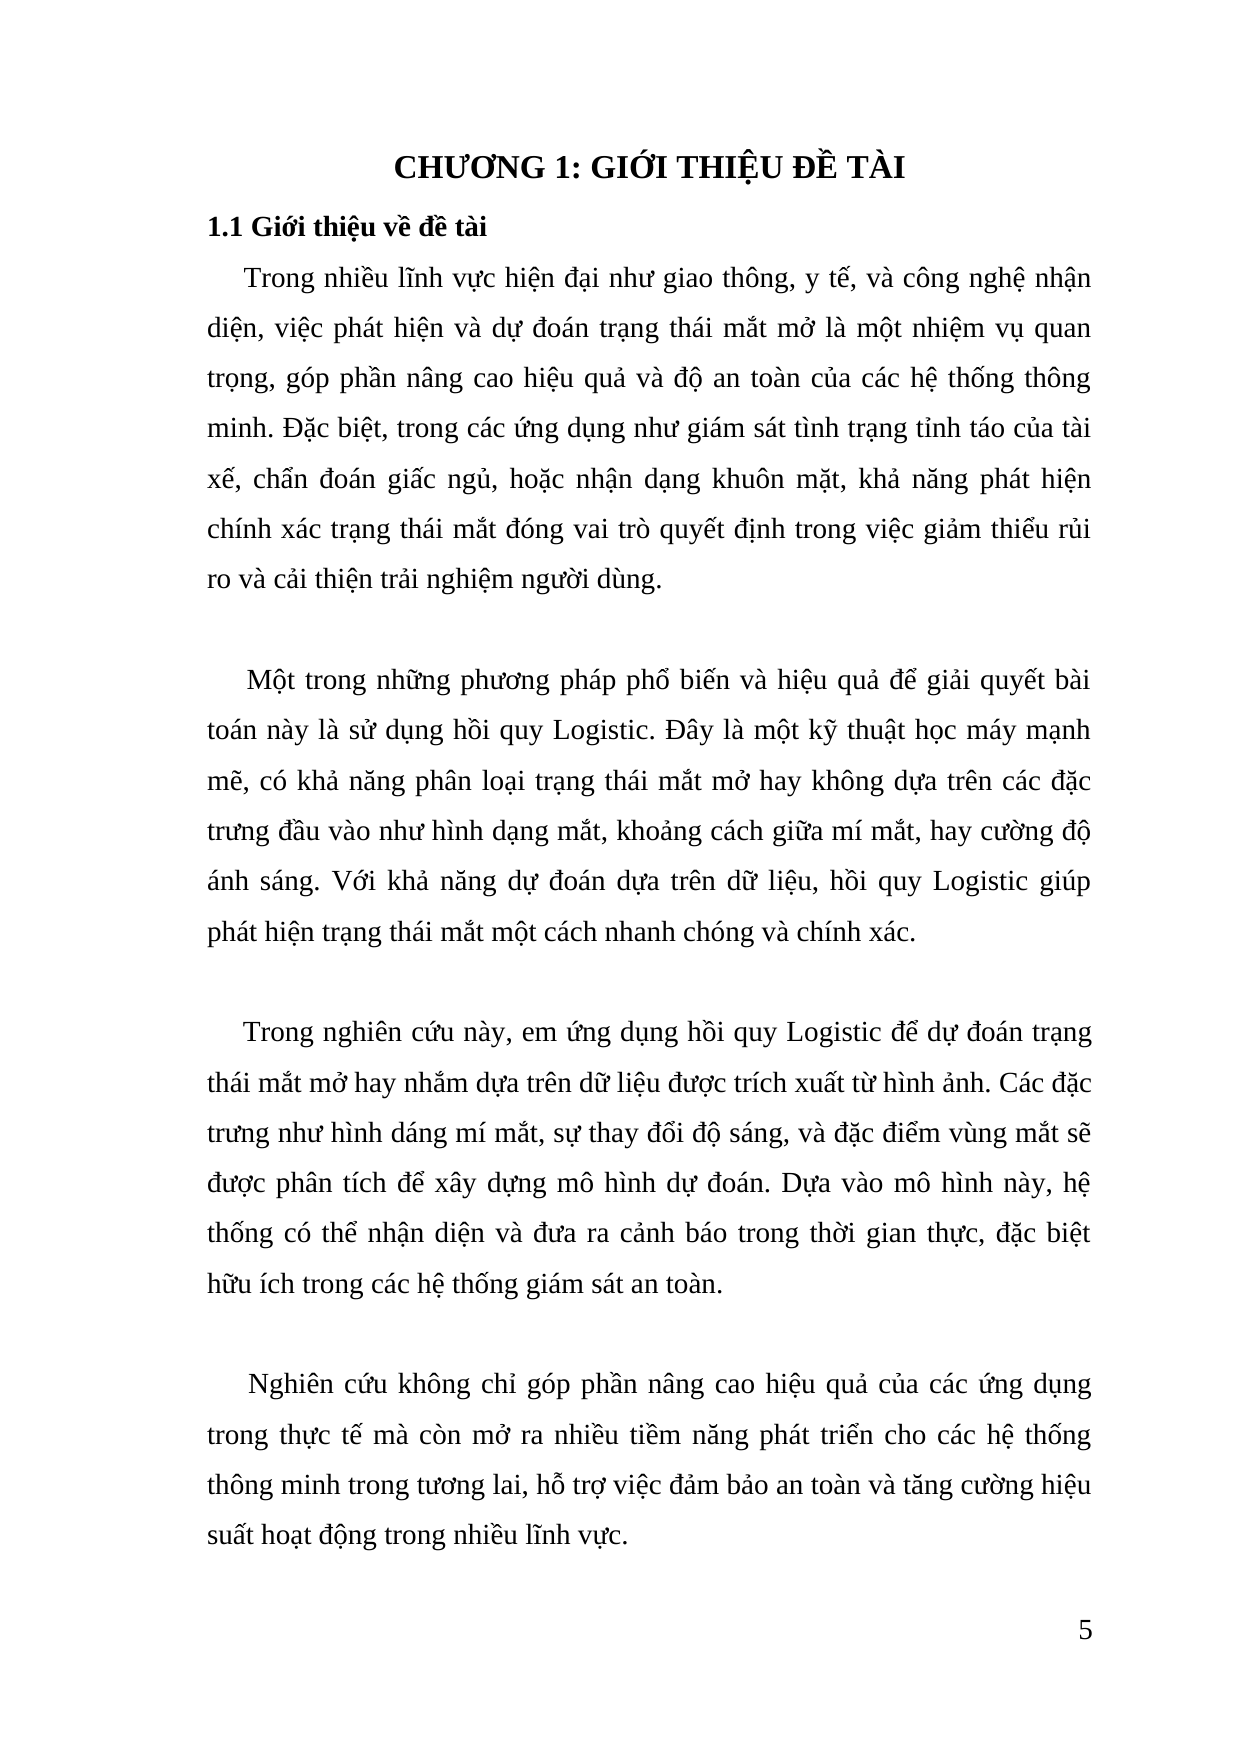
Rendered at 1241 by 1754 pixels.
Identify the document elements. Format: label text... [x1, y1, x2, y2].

subtitle 1.1 Giới thiệu về đề tài [207, 209, 1092, 243]
subtitle CHƯƠNG 1: GIỚI THIỆU ĐỀ TÀI [207, 148, 1092, 186]
text Một trong những phương pháp phổ biến và hiệu quả để giải quyết bài toán này là sử dụng hồi quy Logistic. Đây là một kỹ thuật học máy mạnh mẽ, có khả năng phân loại trạng thái mắt mở hay không dựa trên các đặc trưng đầu vào như hình dạng mắt, khoảng cách giữa mí mắt, hay cường độ ánh sáng. Với khả năng dự đoán dựa trên dữ liệu, hồi quy Logistic giúp phát hiện trạng thái mắt một cách nhanh chóng và chính xác. [207, 662, 1092, 947]
text Trong nhiều lĩnh vực hiện đại như giao thông, y tế, và công nghệ nhận diện, việc phát hiện và dự đoán trạng thái mắt mở là một nhiệm vụ quan trọng, góp phần nâng cao hiệu quả và độ an toàn của các hệ thống thông minh. Đặc biệt, trong các ứng dụng như giám sát tình trạng tỉnh táo của tài xế, chẩn đoán giấc ngủ, hoặc nhận dạng khuôn mặt, khả năng phát hiện chính xác trạng thái mắt đóng vai trò quyết định trong việc giảm thiểu rủi ro và cải thiện trải nghiệm người dùng. [207, 260, 1092, 595]
text Nghiên cứu không chỉ góp phần nâng cao hiệu quả của các ứng dụng trong thực tế mà còn mở ra nhiều tiềm năng phát triển cho các hệ thống thông minh trong tương lai, hỗ trợ việc đảm bảo an toàn và tăng cường hiệu suất hoạt động trong nhiều lĩnh vực. [207, 1367, 1092, 1551]
text Trong nghiên cứu này, em ứng dụng hồi quy Logistic để dự đoán trạng thái mắt mở hay nhắm dựa trên dữ liệu được trích xuất từ hình ảnh. Các đặc trưng như hình dáng mí mắt, sự thay đổi độ sáng, và đặc điểm vùng mắt sẽ được phân tích để xây dựng mô hình dự đoán. Dựa vào mô hình này, hệ thống có thể nhận diện và đưa ra cảnh báo trong thời gian thực, đặc biệt hữu ích trong các hệ thống giám sát an toàn. [207, 1014, 1092, 1299]
